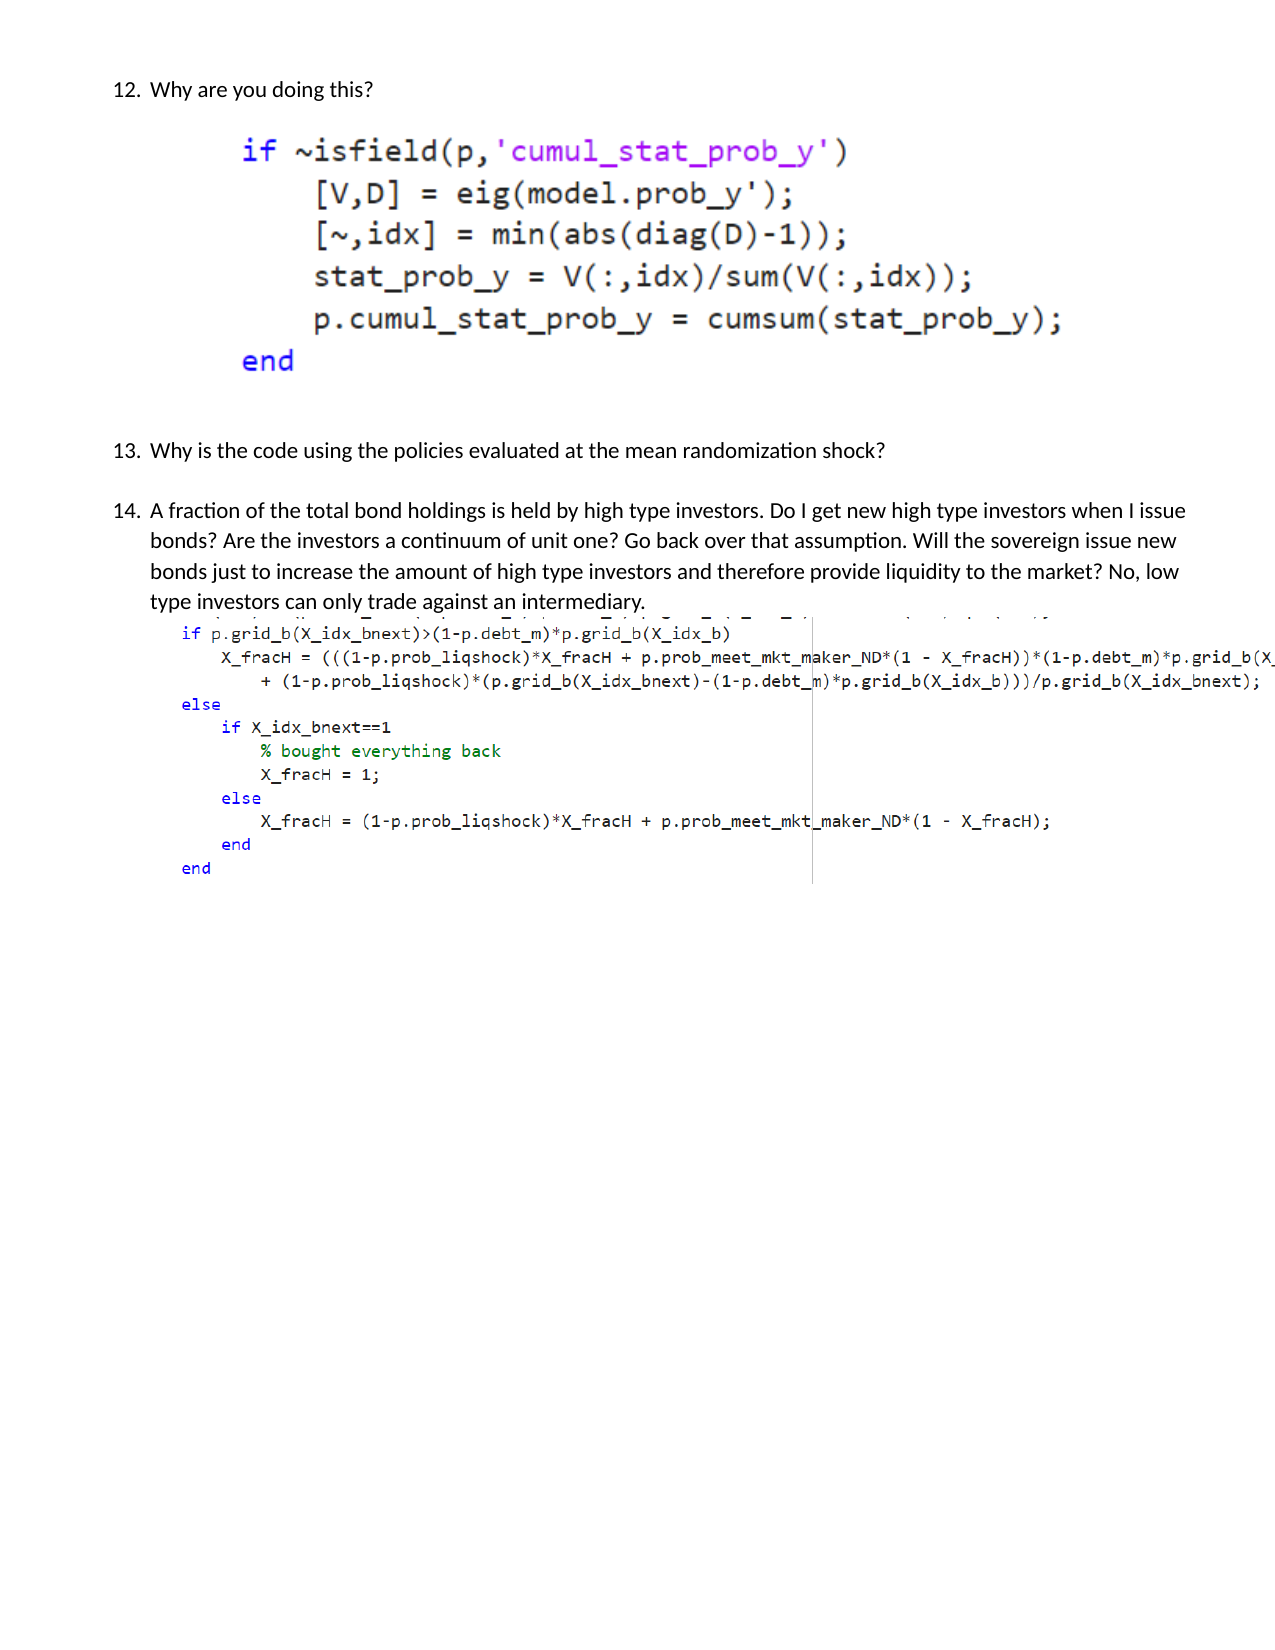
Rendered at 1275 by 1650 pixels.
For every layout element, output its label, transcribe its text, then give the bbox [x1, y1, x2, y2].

picture [150, 617, 1275, 884]
picture [150, 105, 1187, 404]
list Why is the code using the policies evaluated at the mean randomization shock? [112, 436, 1200, 464]
